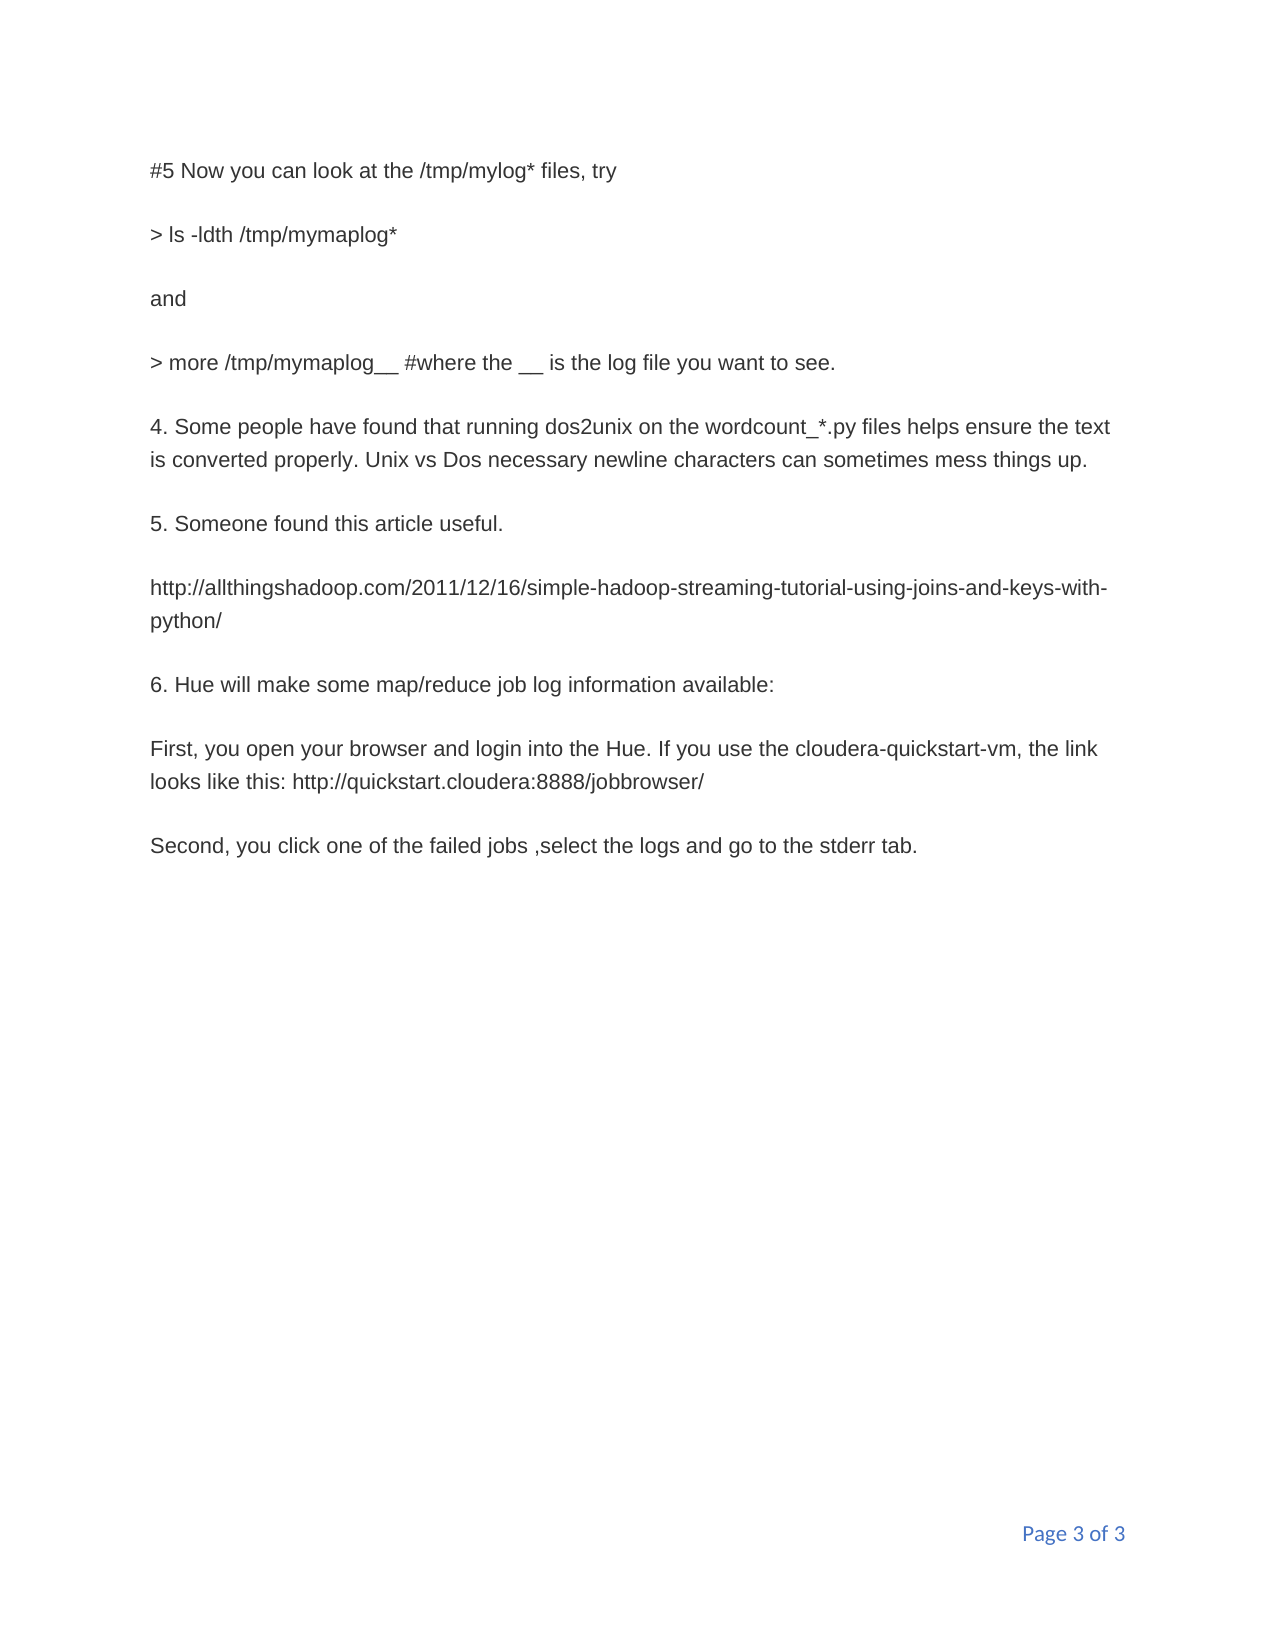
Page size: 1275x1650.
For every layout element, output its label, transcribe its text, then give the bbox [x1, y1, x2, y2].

text First, you open your browser and login into the Hue. If you use the cloudera-quickstart-vm, the link looks like this: http://quickstart.cloudera:8888/jobbrowser/ [150, 728, 1125, 794]
text 4. Some people have found that running dos2unix on the wordcount_*.py files helps ensure the text is converted properly. Unix vs Dos necessary newline characters can sometimes mess things up. [150, 406, 1125, 472]
text > more /tmp/mymaplog__ #where the __ is the log file you want to see. [150, 342, 1125, 375]
text 6. Hue will make some map/reduce job log information available: [150, 664, 1125, 697]
text http://allthingshadoop.com/2011/12/16/simple-hadoop-streaming-tutorial-using-joins-and-keys-with-python/ [150, 567, 1125, 633]
text > ls -ldth /tmp/mymaplog* [150, 214, 1125, 247]
text and [150, 278, 1125, 311]
text 5. Someone found this article useful. [150, 503, 1125, 536]
text #5 Now you can look at the /tmp/mylog* files, try [150, 150, 1125, 183]
text Second, you click one of the failed jobs ,select the logs and go to the stderr tab. [150, 825, 1125, 858]
